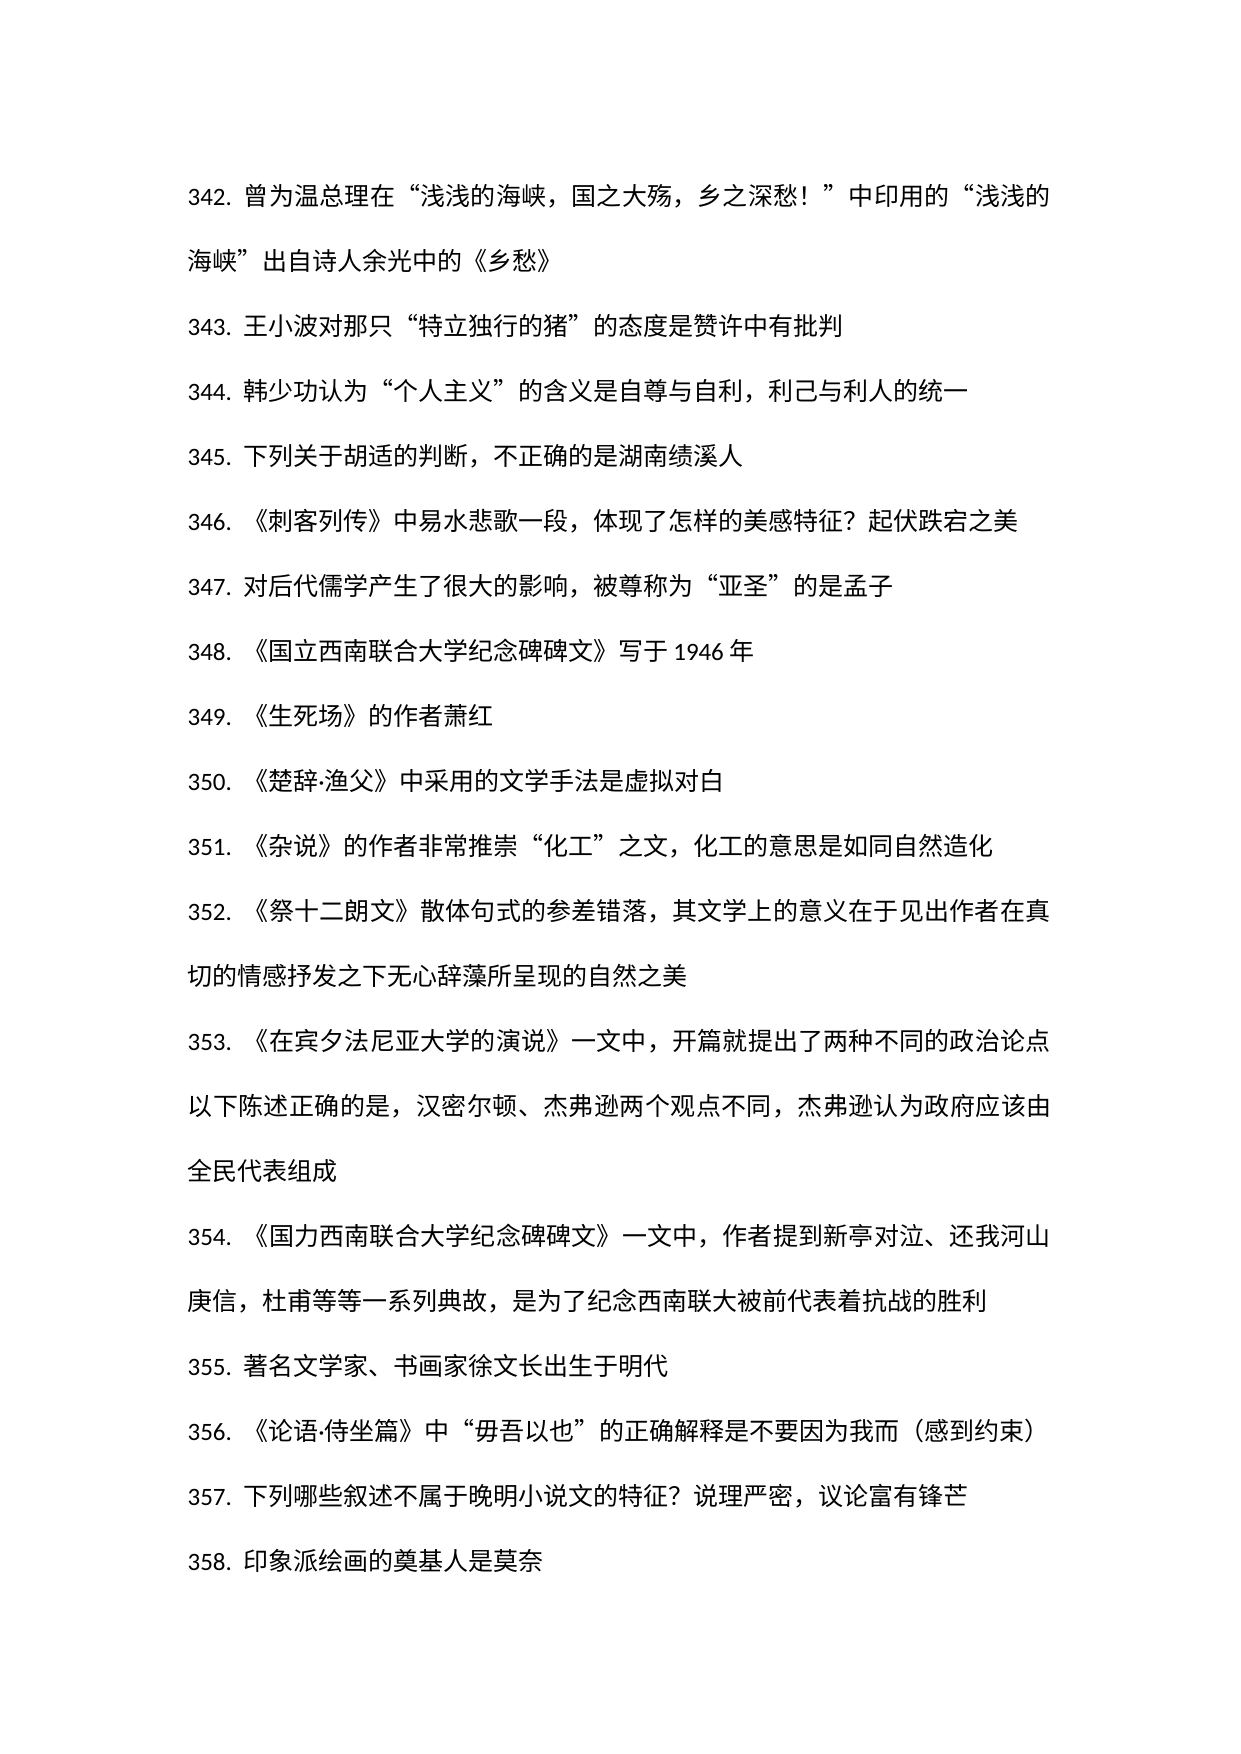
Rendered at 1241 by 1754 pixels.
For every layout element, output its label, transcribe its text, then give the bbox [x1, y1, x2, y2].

text 356. 《论语·侍坐篇》中“毋吾以也”的正确解释是不要因为我而（感到约束） [187, 1397, 1053, 1462]
text 342. 曾为温总理在“浅浅的海峡，国之大殇，乡之深愁！”中印用的“浅浅的海峡”出自诗人余光中的《乡愁》 [187, 162, 1053, 292]
text 353. 《在宾夕法尼亚大学的演说》一文中，开篇就提出了两种不同的政治论点以下陈述正确的是，汉密尔顿、杰弗逊两个观点不同，杰弗逊认为政府应该由全民代表组成 [187, 1007, 1053, 1202]
text 347. 对后代儒学产生了很大的影响，被尊称为“亚圣”的是孟子 [187, 552, 1053, 617]
text 352. 《祭十二朗文》散体句式的参差错落，其文学上的意义在于见出作者在真切的情感抒发之下无心辞藻所呈现的自然之美 [187, 877, 1053, 1007]
text 345. 下列关于胡适的判断，不正确的是湖南绩溪人 [187, 422, 1053, 487]
text 346. 《刺客列传》中易水悲歌一段，体现了怎样的美感特征？起伏跌宕之美 [187, 487, 1053, 552]
text 344. 韩少功认为“个人主义”的含义是自尊与自利，利己与利人的统一 [187, 357, 1053, 422]
text 350. 《楚辞·渔父》中采用的文学手法是虚拟对白 [187, 747, 1053, 812]
text 354. 《国力西南联合大学纪念碑碑文》一文中，作者提到新亭对泣、还我河山庚信，杜甫等等一系列典故，是为了纪念西南联大被前代表着抗战的胜利 [187, 1202, 1053, 1332]
text 349. 《生死场》的作者萧红 [187, 682, 1053, 747]
text 351. 《杂说》的作者非常推崇“化工”之文，化工的意思是如同自然造化 [187, 812, 1053, 877]
text 348. 《国立西南联合大学纪念碑碑文》写于1946年 [187, 617, 1053, 682]
text 343. 王小波对那只“特立独行的猪”的态度是赞许中有批判 [187, 292, 1053, 357]
text 355. 著名文学家、书画家徐文长出生于明代 [187, 1332, 1053, 1397]
text 358. 印象派绘画的奠基人是莫奈 [187, 1527, 1053, 1592]
text 357. 下列哪些叙述不属于晚明小说文的特征？说理严密，议论富有锋芒 [187, 1462, 1053, 1527]
